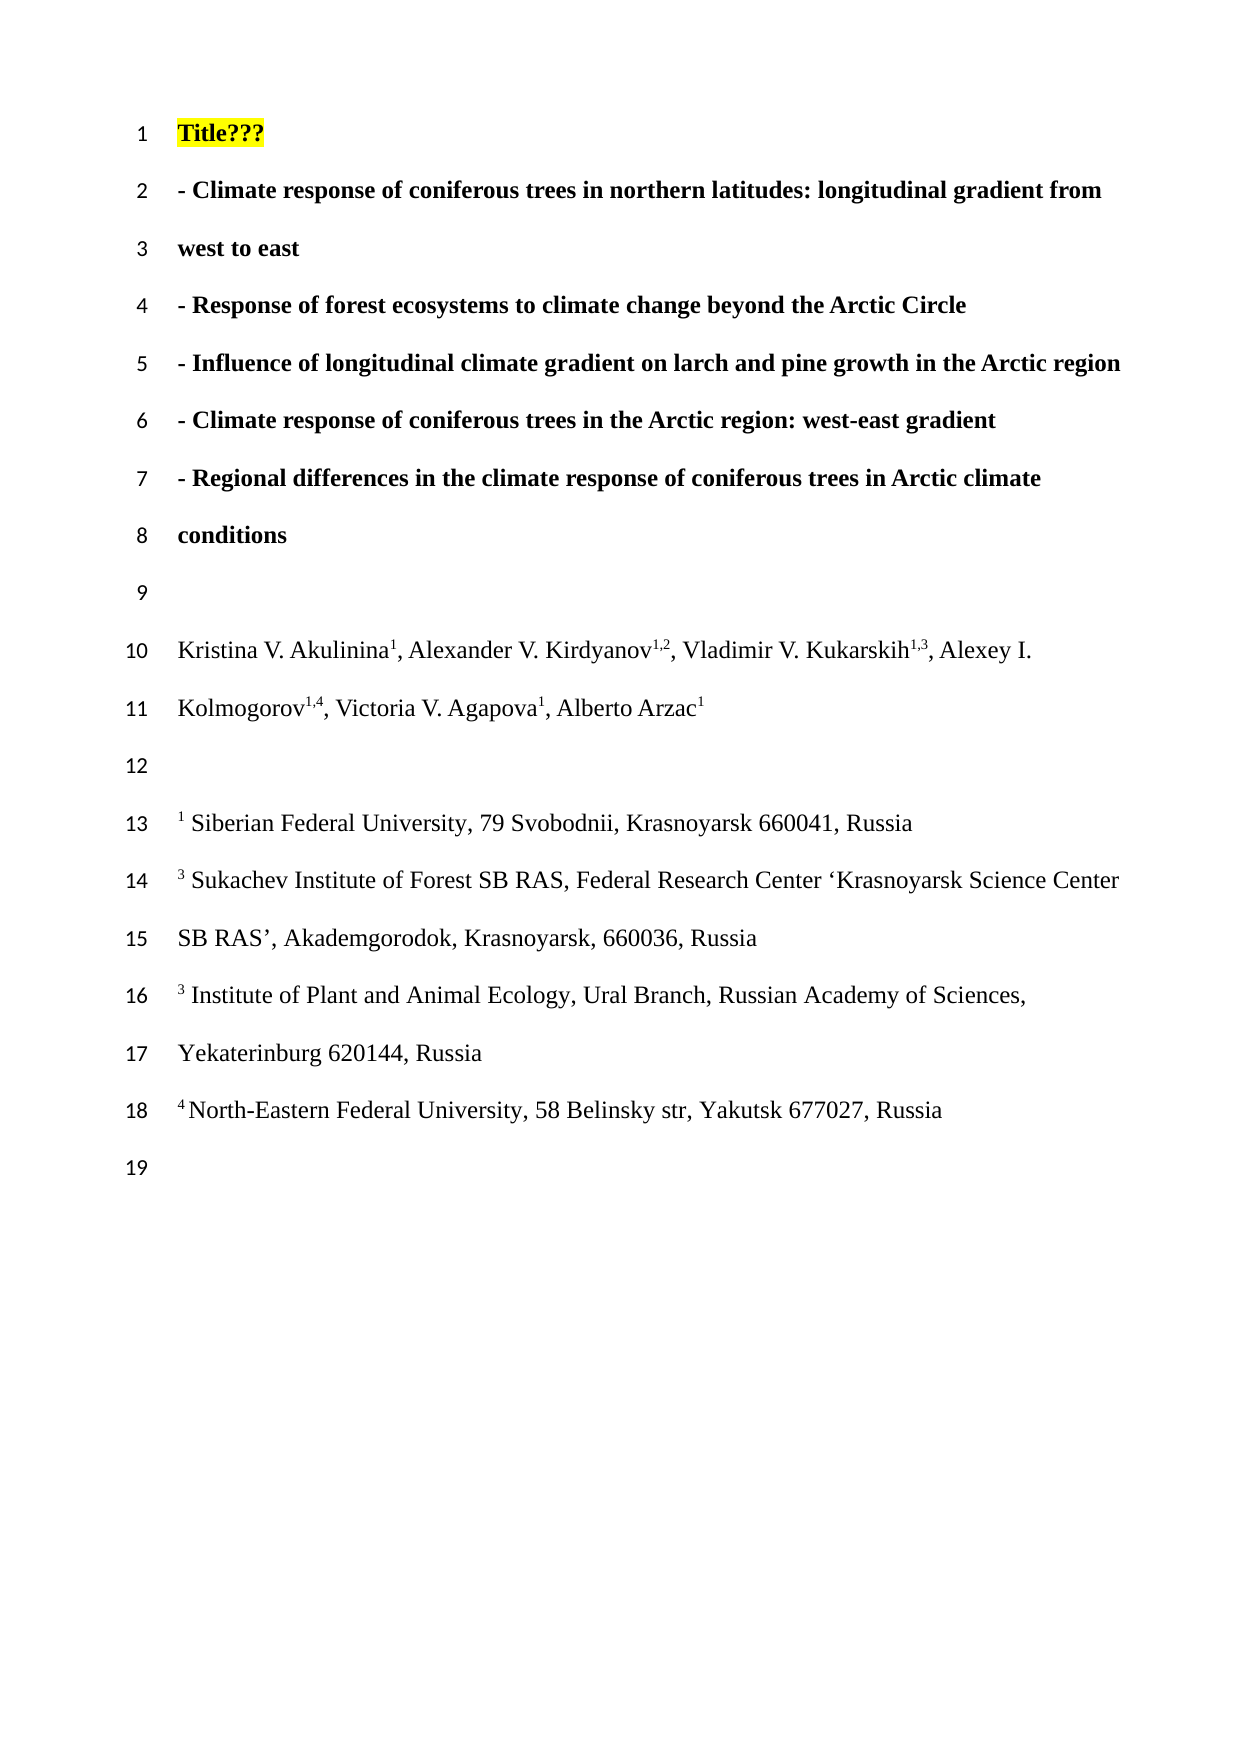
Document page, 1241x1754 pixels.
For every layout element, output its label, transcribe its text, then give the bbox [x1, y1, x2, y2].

text 4 North-Eastern Federal University, 58 Belinsky str, Yakutsk 677027, Russia [177, 1096, 1152, 1124]
text Kristina V. Akulinina1, Alexander V. Kirdyanov1,2, Vladimir V. Kukarskih1,3, Alexey I. Kolmogorov1,4, Victoria V. Agapova1, Alberto Arzac1 [177, 636, 1152, 722]
text 1 Siberian Federal University, 79 Svobodnii, Krasnoyarsk 660041, Russia [177, 808, 1152, 837]
text - Response of forest ecosystems to climate change beyond the Arctic Circle [177, 291, 1152, 319]
text 3 Sukachev Institute of Forest SB RAS, Federal Research Center ‘Krasnoyarsk Science Center SB RAS’, Akademgorodok, Krasnoyarsk, 660036, Russia [177, 866, 1152, 952]
text - Regional differences in the climate response of coniferous trees in Arctic climate conditions [177, 463, 1152, 549]
text 3 Institute of Plant and Animal Ecology, Ural Branch, Russian Academy of Sciences, [177, 981, 1152, 1009]
text - Influence of longitudinal climate gradient on larch and pine growth in the Arctic region [177, 348, 1152, 377]
text - Climate response of coniferous trees in the Arctic region: west-east gradient [177, 406, 1152, 434]
text Yekaterinburg 620144, Russia [177, 1038, 1152, 1067]
text Title??? - Climate response of coniferous trees in northern latitudes: longitudinal gradient from west to east [177, 118, 1152, 262]
